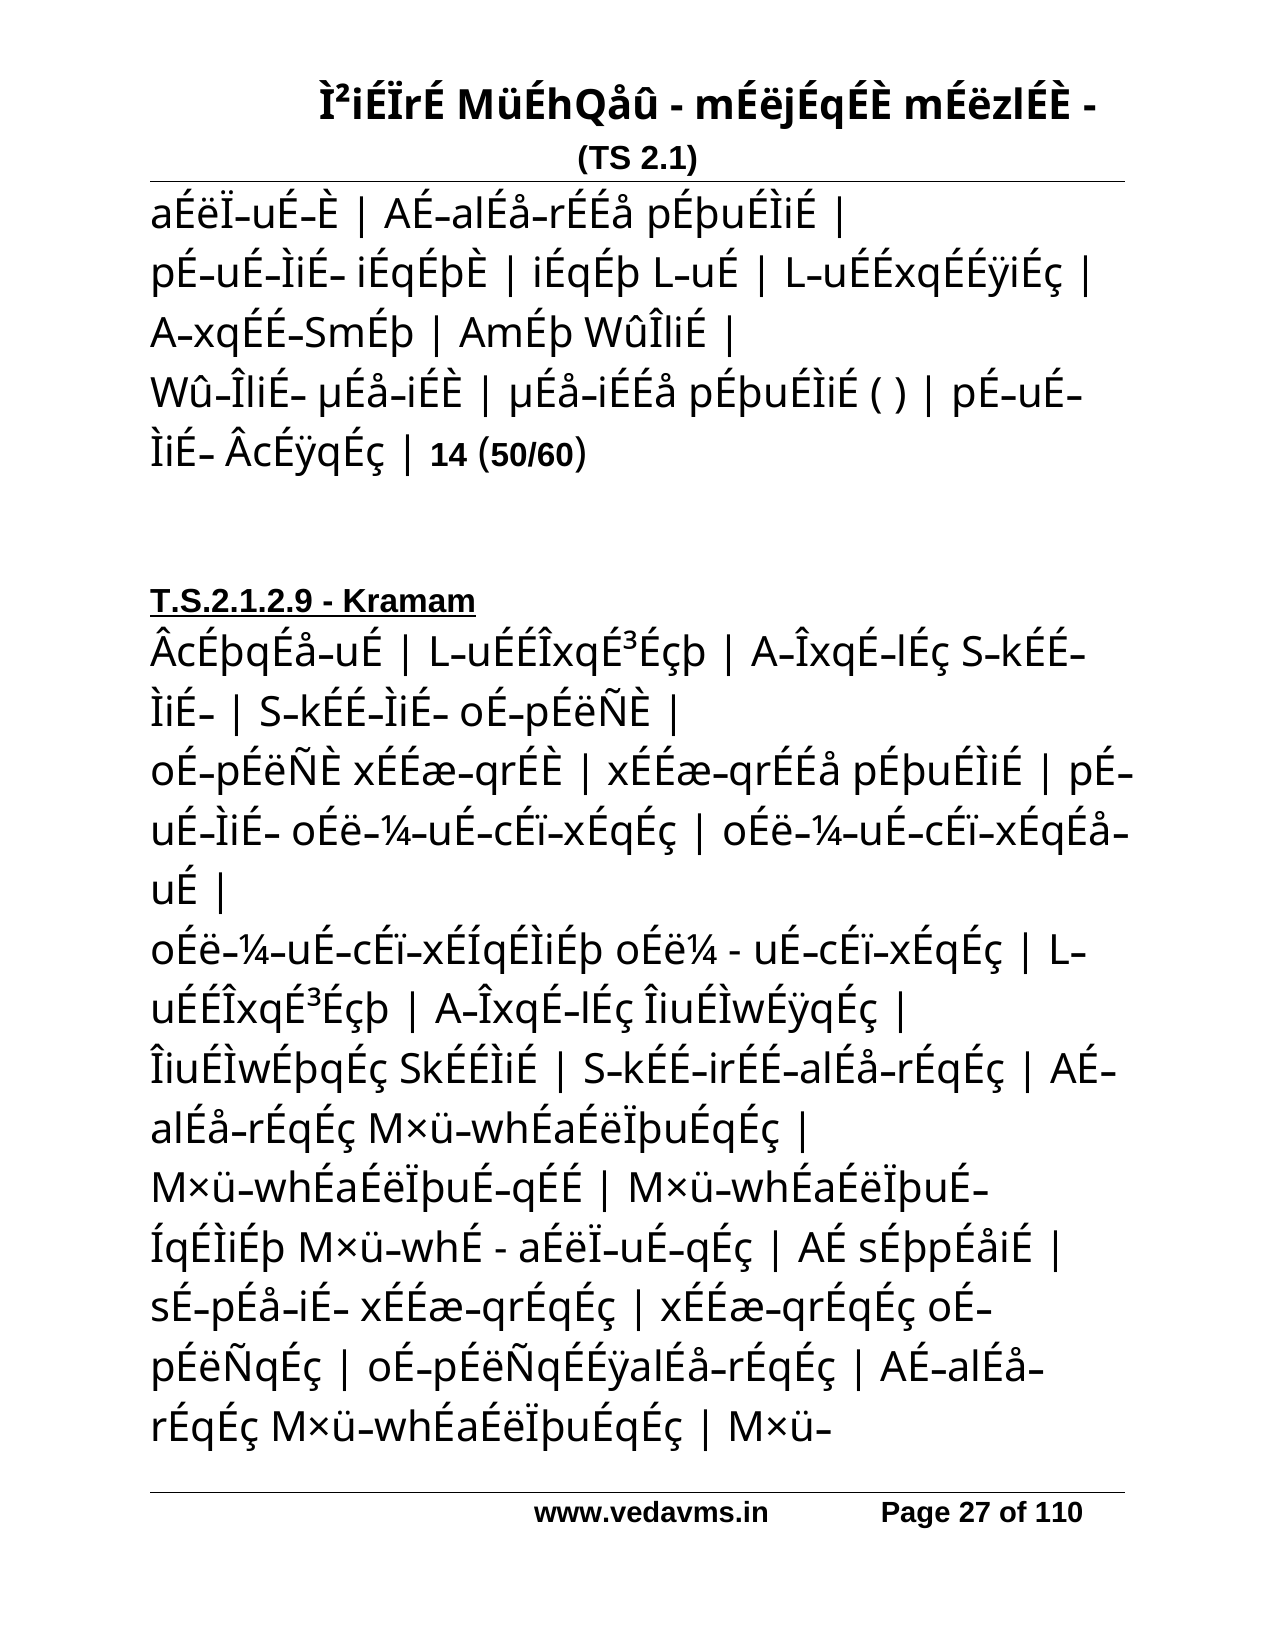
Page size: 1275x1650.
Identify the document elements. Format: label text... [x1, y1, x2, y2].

text T.S.2.1.2.9 - Kramam [150, 582, 1094, 620]
text oÉ–pÉëÑÈ xÉÉæ–qrÉÈ | xÉÉæ–qrÉÉå pÉþuÉÌiÉ | pÉ–uÉ–ÌiÉ– oÉë–¼–uÉ–cÉï–xÉqÉç | oÉë–¼–uÉ–cÉï–xÉqÉå–uÉ | [150, 741, 1154, 917]
text pÉ–uÉ–ÌiÉ– iÉqÉþÈ | iÉqÉþ L–uÉ | L–uÉÉxqÉÉÿiÉç | A–xqÉÉ–SmÉþ | AmÉþ WûÎliÉ | [150, 243, 1125, 360]
text Wû–ÎliÉ– µÉå–iÉÈ | µÉå–iÉÉå pÉþuÉÌiÉ ( ) | pÉ–uÉ–ÌiÉ– ÂcÉÿqÉç | 14 (50/60) [150, 362, 1125, 479]
text AÉalÉå–rÉÈ | M×ü–whÉaÉëÏþuÉ– CÌiÉþ M×ü–whÉ - aÉëÏ–uÉ–È | AÉ–alÉå–rÉÉå pÉþuÉÌiÉ | [150, 184, 1125, 241]
text ÂcÉþqÉå–uÉ | L–uÉÉÎxqÉ³Éçþ | A–ÎxqÉ–lÉç S–kÉÉ–ÌiÉ– | S–kÉÉ–ÌiÉ– oÉ–pÉëÑÈ | [150, 622, 1125, 738]
text oÉë–¼–uÉ–cÉï–xÉÍqÉÌiÉþ oÉë¼ - uÉ–cÉï–xÉqÉç | L–uÉÉÎxqÉ³Éçþ | A–ÎxqÉ–lÉç ÎiuÉÌwÉÿqÉç | ÎiuÉÌwÉþqÉç SkÉÉÌiÉ | S–kÉÉ–irÉÉ–alÉå–rÉqÉç | AÉ–alÉå–rÉqÉç M×ü–whÉaÉëÏþuÉqÉç | [150, 920, 1125, 1155]
